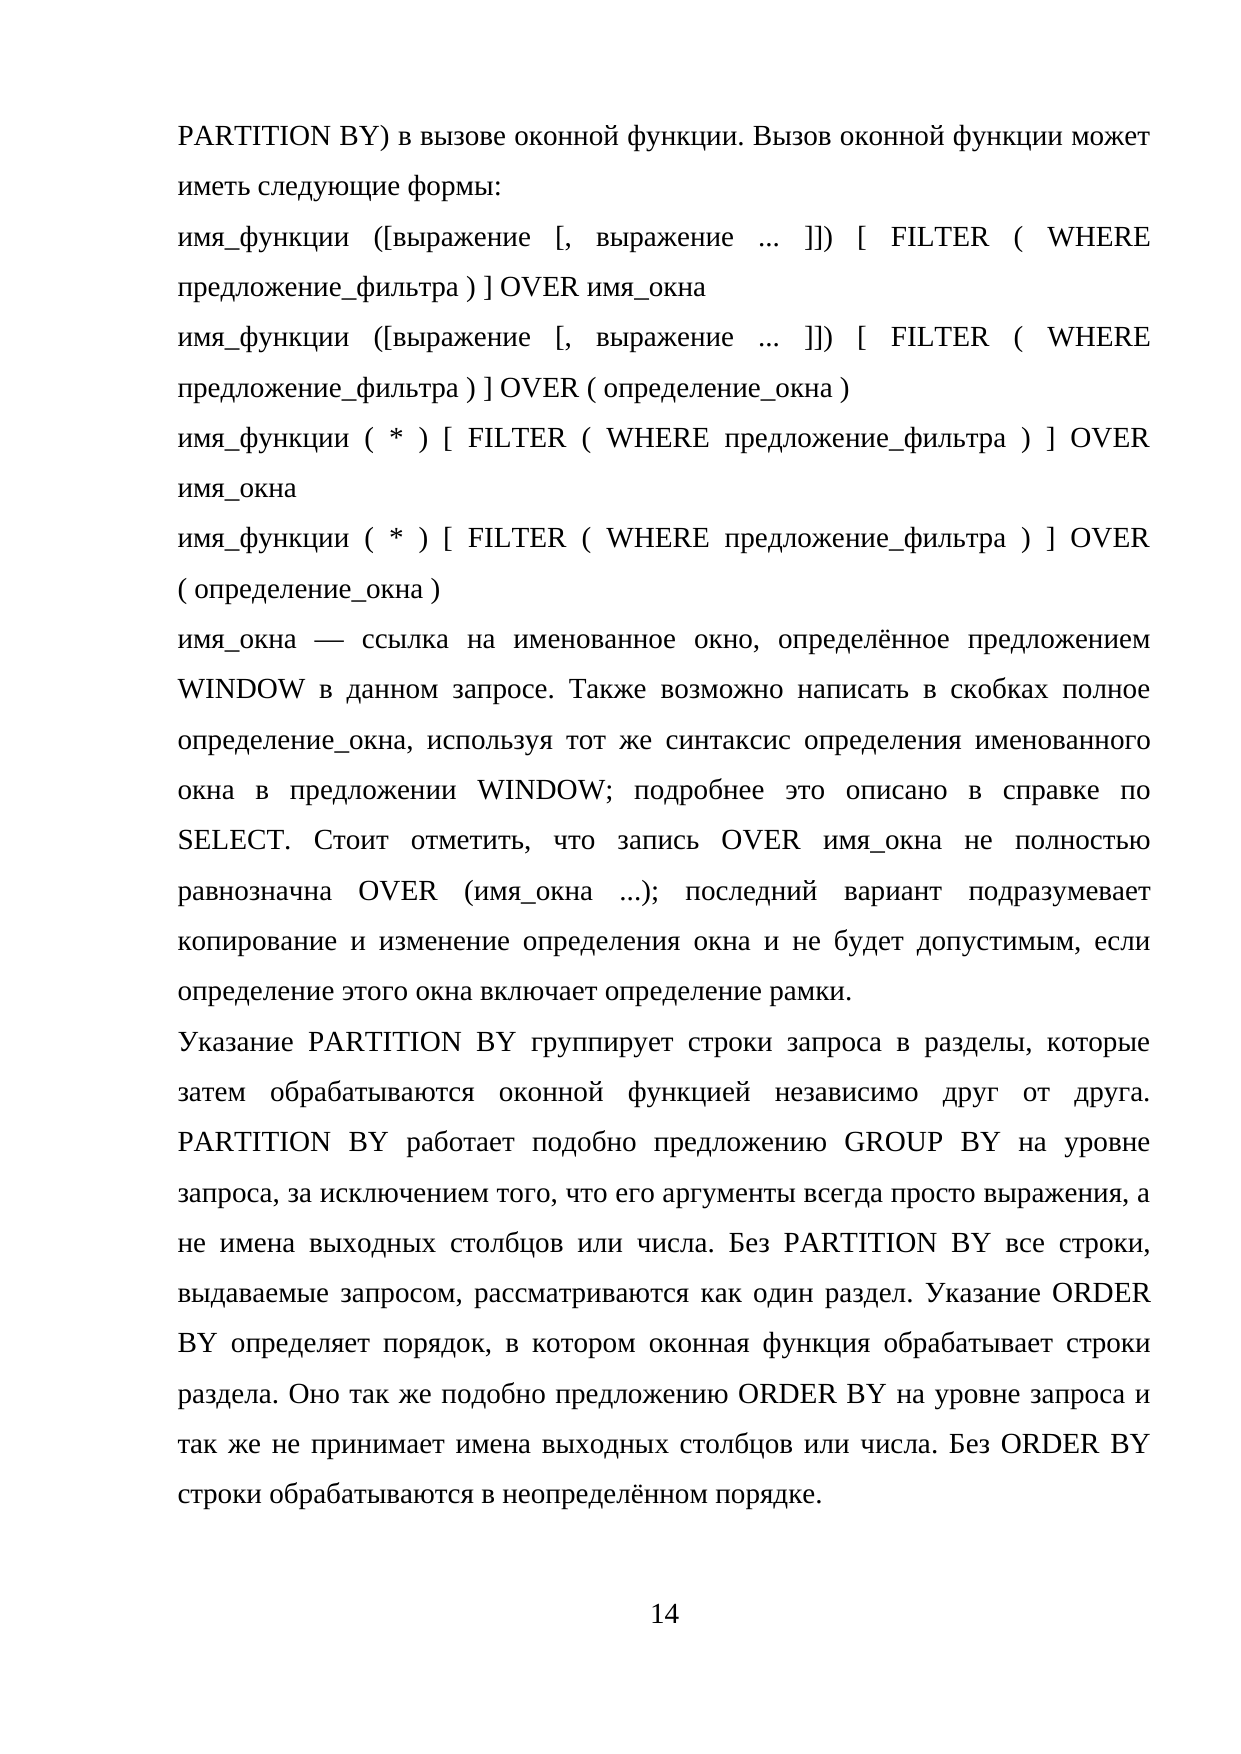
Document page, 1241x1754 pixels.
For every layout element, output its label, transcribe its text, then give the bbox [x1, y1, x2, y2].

text Указание PARTITION BY группирует строки запроса в разделы, которые затем обрабатываются оконной функцией независимо друг от друга. PARTITION BY работает подобно предложению GROUP BY на уровне запроса, за исключением того, что его аргументы всегда просто выражения, а не имена выходных столбцов или числа. Без PARTITION BY все строки, выдаваемые запросом, рассматриваются как один раздел. Указание ORDER BY определяет порядок, в котором оконная функция обрабатывает строки раздела. Оно так же подобно предложению ORDER BY на уровне запроса и так же не принимает имена выходных столбцов или числа. Без ORDER BY строки обрабатываются в неопределённом порядке. [177, 1024, 1152, 1510]
text имя_функции ([выражение [, выражение ... ]]) [ FILTER ( WHERE предложение_фильтра ) ] OVER имя_окна [177, 219, 1152, 303]
text имя_функции ( * ) [ FILTER ( WHERE предложение_фильтра ) ] OVER ( определение_окна ) [177, 521, 1152, 604]
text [177, 118, 1152, 202]
text имя_функции ( * ) [ FILTER ( WHERE предложение_фильтра ) ] OVER имя_окна [177, 420, 1152, 504]
text имя_окна — ссылка на именованное окно, определённое предложением WINDOW в данном запросе. Также возможно написать в скобках полное определение_окна, используя тот же синтаксис определения именованного окна в предложении WINDOW; подробнее это описано в справке по SELECT. Стоит отметить, что запись OVER имя_окна не полностью равнозначна OVER (имя_окна ...); последний вариант подразумевает копирование и изменение определения окна и не будет допустимым, если определение этого окна включает определение рамки. [177, 621, 1152, 1007]
text имя_функции ([выражение [, выражение ... ]]) [ FILTER ( WHERE предложение_фильтра ) ] OVER ( определение_окна ) [177, 319, 1152, 403]
